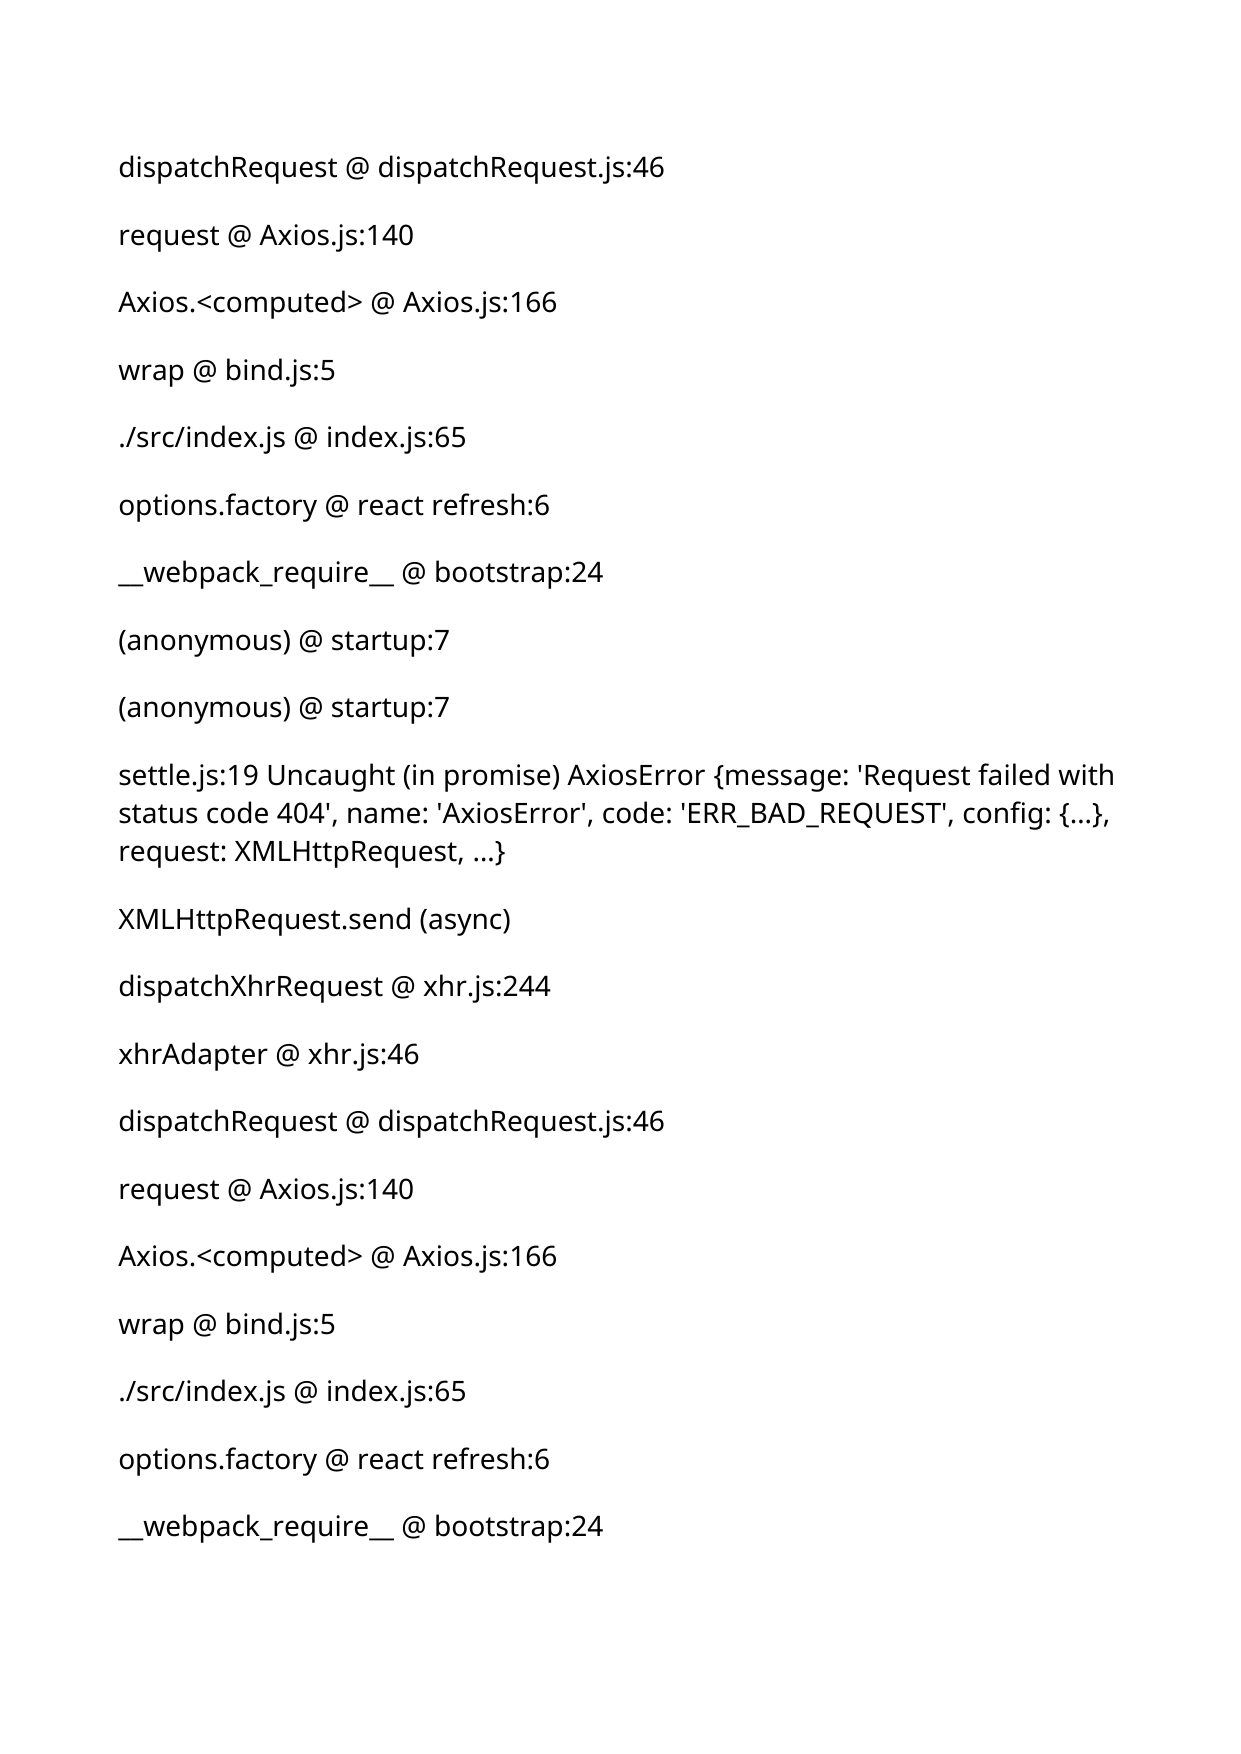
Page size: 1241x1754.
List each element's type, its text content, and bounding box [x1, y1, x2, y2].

text (anonymous) @ startup:7 [118, 620, 1122, 658]
text Axios.<computed> @ Axios.js:166 [118, 283, 1122, 321]
text ./src/index.js @ index.js:65 [118, 1372, 1122, 1410]
text (anonymous) @ startup:7 [118, 688, 1122, 726]
text request @ Axios.js:140 [118, 215, 1122, 253]
text options.factory @ react refresh:6 [118, 485, 1122, 523]
text __webpack_require__ @ bootstrap:24 [118, 1507, 1122, 1545]
text ./src/index.js @ index.js:65 [118, 418, 1122, 456]
text dispatchRequest @ dispatchRequest.js:46 [118, 1102, 1122, 1140]
text settle.js:19 Uncaught (in promise) AxiosError {message: 'Request failed with status code 404', name: 'AxiosError', code: 'ERR_BAD_REQUEST', config: {…}, request: XMLHttpRequest, …} [118, 755, 1122, 870]
text wrap @ bind.js:5 [118, 350, 1122, 388]
text XMLHttpRequest.send (async) [118, 899, 1122, 938]
text dispatchRequest @ dispatchRequest.js:46 [118, 148, 1122, 186]
text wrap @ bind.js:5 [118, 1304, 1122, 1343]
text Axios.<computed> @ Axios.js:166 [118, 1237, 1122, 1275]
text options.factory @ react refresh:6 [118, 1439, 1122, 1478]
text dispatchXhrRequest @ xhr.js:244 [118, 967, 1122, 1005]
text request @ Axios.js:140 [118, 1169, 1122, 1208]
text xhrAdapter @ xhr.js:46 [118, 1034, 1122, 1073]
text __webpack_require__ @ bootstrap:24 [118, 553, 1122, 591]
